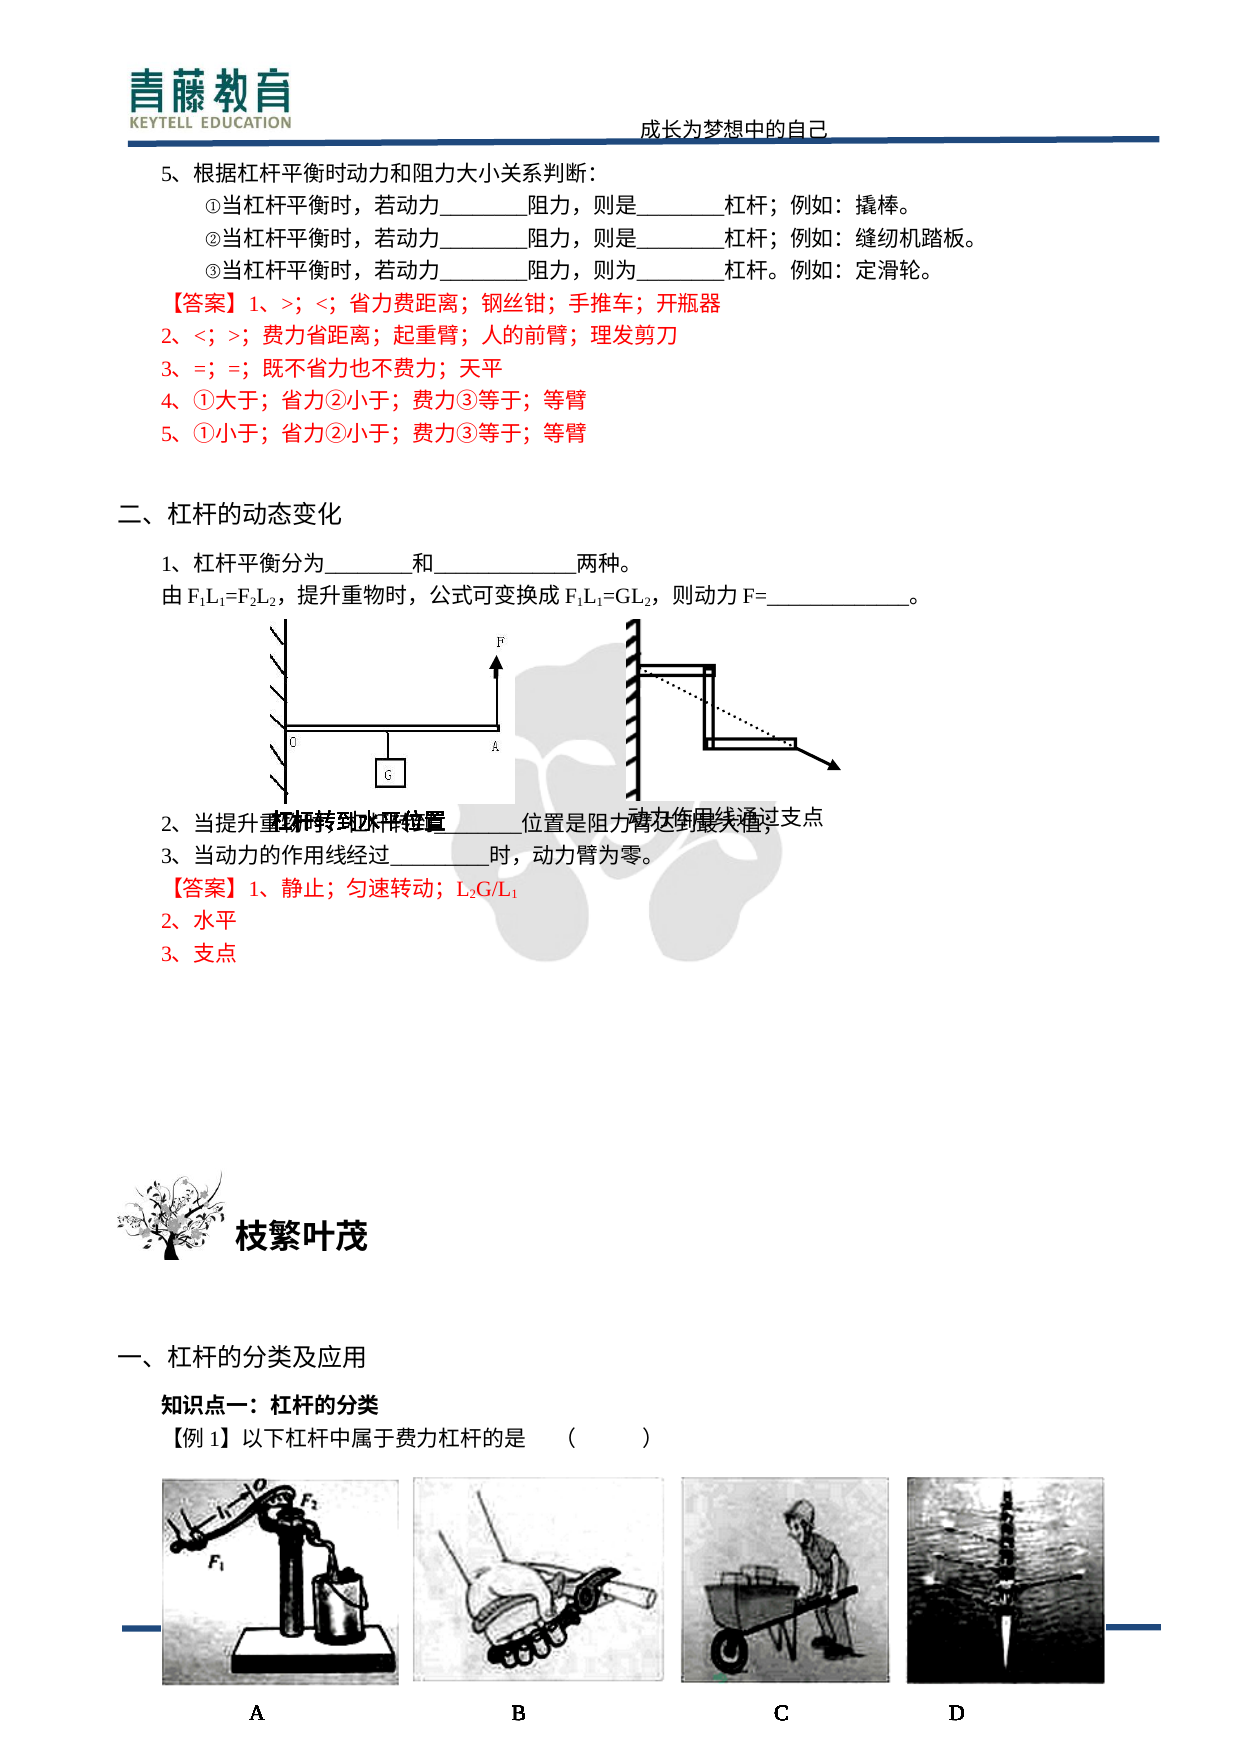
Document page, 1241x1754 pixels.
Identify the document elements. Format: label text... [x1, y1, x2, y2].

picture [117, 1168, 227, 1260]
text 5、根据杠杆平衡时动力和阻力大小关系判断： [161, 156, 1159, 188]
text 知识点一：杠杆的分类 [117, 1388, 1159, 1420]
text ①当杠杆平衡时，若动力________阻力，则是________杠杆；例如：撬棒。 [161, 188, 1159, 221]
text 【答案】1、>；<；省力费距离；钢丝钳；手推车；开瓶器 [161, 286, 1159, 318]
text 3、=；=；既不省力也不费力；天平 [117, 351, 1159, 383]
text 4、①大于；省力②小于；费力③等于；等臂 [161, 383, 1159, 416]
picture [113, 51, 303, 134]
text 一、杠杆的分类及应用 [117, 1323, 1159, 1388]
text 2、水平 [117, 903, 1159, 936]
text 1、杠杆平衡分为________和_____________两种。 [161, 546, 1159, 578]
text 2、<；>；费力省距离；起重臂；人的前臂；理发剪刀 [161, 318, 1159, 351]
text 【例1】以下杠杆中属于费力杠杆的是 （ ） [117, 1420, 1159, 1453]
text 5、①小于；省力②小于；费力③等于；等臂 [161, 416, 1159, 448]
text 3、当动力的作用线经过_________时，动力臂为零。 [117, 838, 1159, 871]
text 【答案】1、静止；匀速转动；L2G/L1 [161, 871, 1159, 903]
text 由F1L1=F2L2，提升重物时，公式可变换成F1L1=GL2，则动力F=_____________。 [161, 578, 1159, 611]
text 二、杠杆的动态变化 [117, 481, 1159, 546]
picture [270, 619, 515, 804]
subtitle 枝繁叶茂 [117, 1169, 1159, 1299]
text 3、支点 [117, 936, 1159, 968]
picture [626, 619, 841, 801]
text ②当杠杆平衡时，若动力________阻力，则是________杠杆；例如：缝纫机踏板。 [161, 221, 1159, 253]
text ③当杠杆平衡时，若动力________阻力，则为________杠杆。例如：定滑轮。 [161, 253, 1159, 286]
text 2、当提升重物时，杠杆转到________位置是阻力臂达到最大值； [161, 806, 1159, 838]
